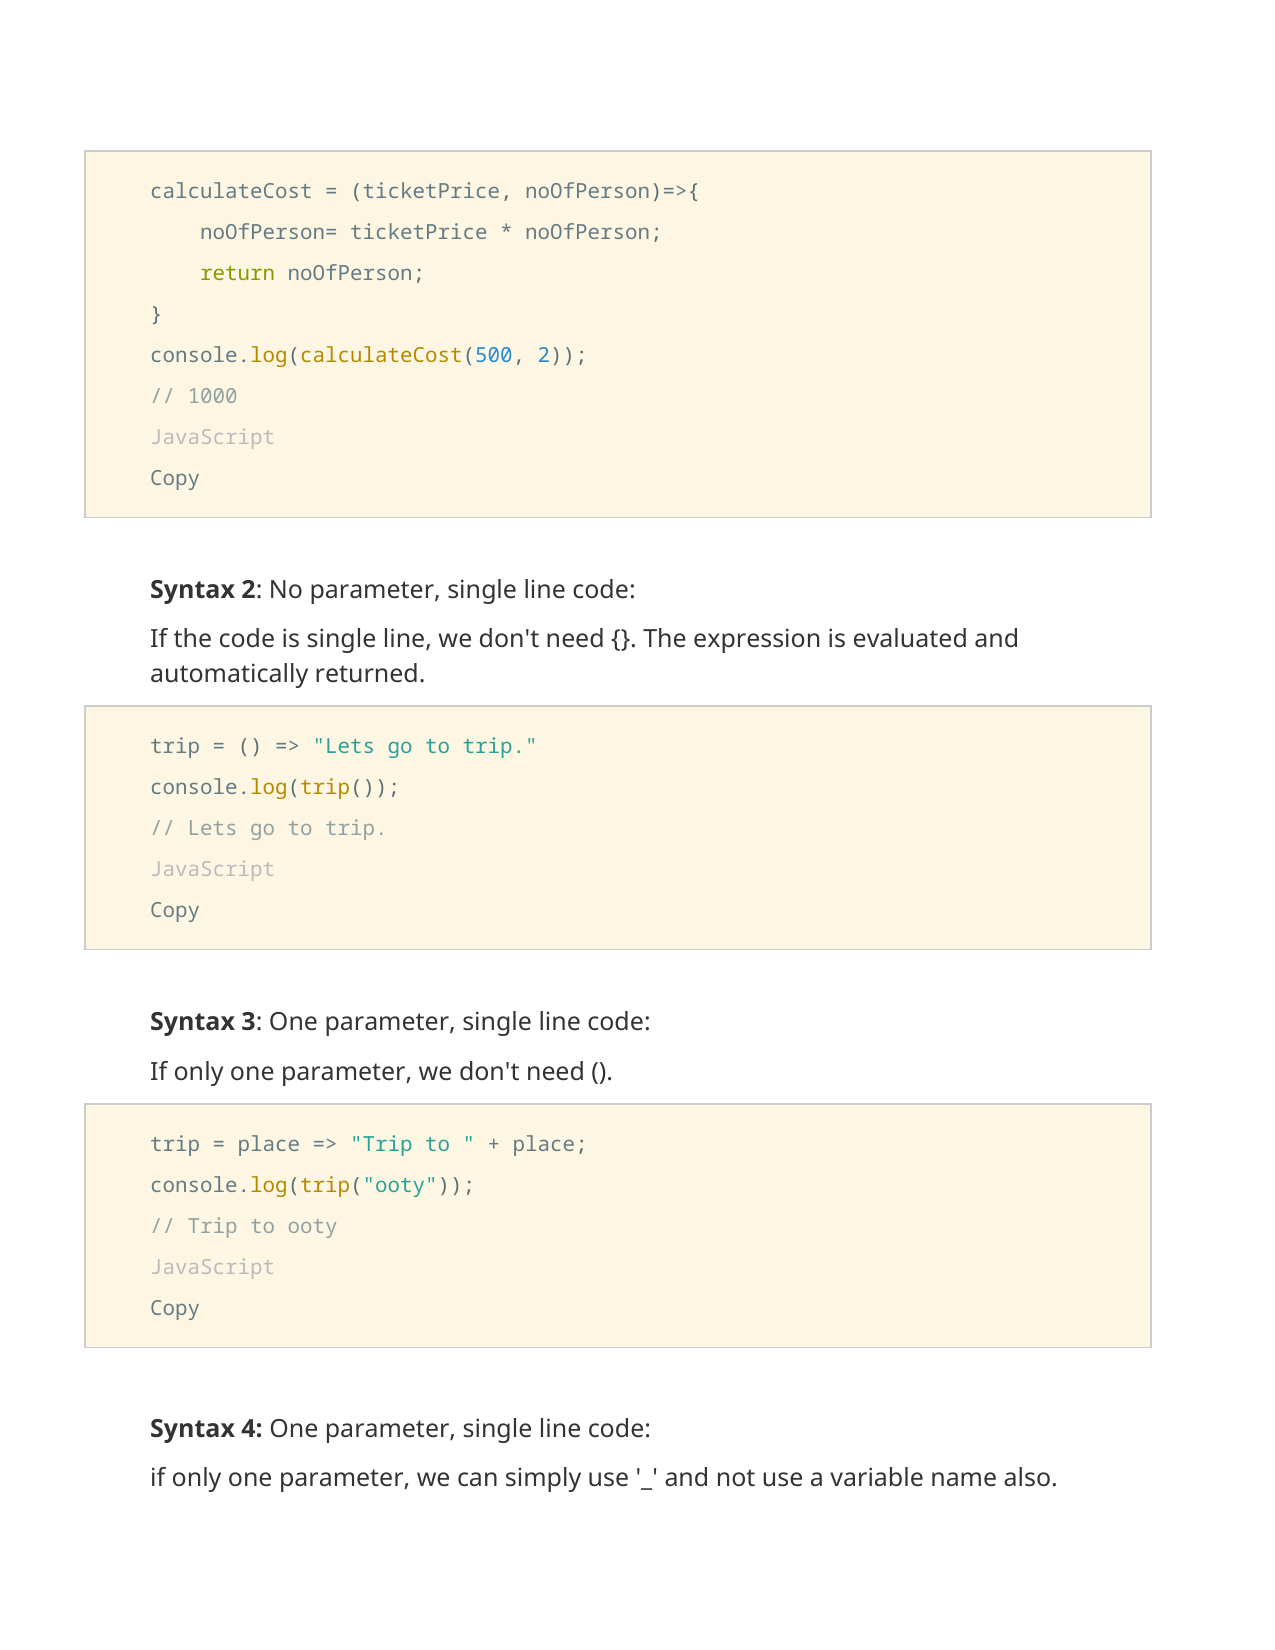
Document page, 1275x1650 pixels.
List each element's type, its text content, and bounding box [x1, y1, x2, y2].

text trip = () => "Lets go to trip." [86, 707, 1150, 746]
text Copy [86, 1267, 1150, 1347]
text Copy [86, 437, 1150, 517]
text if only one parameter, we can simply use '_' and not use a variable name also. [150, 1460, 1125, 1494]
text Copy [86, 869, 1150, 949]
text console.log(calculateCost(500, 2)); [86, 314, 1150, 355]
text Syntax 3: One parameter, single line code: [150, 1003, 1125, 1038]
text // Lets go to trip. [86, 787, 1150, 828]
text console.log(trip("ooty")); [86, 1144, 1150, 1185]
text // 1000 [86, 355, 1150, 396]
text If the code is single line, we don't need {}. The expression is evaluated and automatically returned. [150, 621, 1125, 689]
text Syntax 2: No parameter, single line code: [150, 571, 1125, 606]
text JavaScript [86, 1226, 1150, 1267]
text calculateCost = (ticketPrice, noOfPerson)=>{ [86, 152, 1150, 191]
text } [86, 273, 1150, 314]
text If only one parameter, we don't need (). [150, 1053, 1125, 1087]
text JavaScript [86, 828, 1150, 869]
text JavaScript [86, 396, 1150, 437]
text console.log(trip()); [86, 746, 1150, 787]
text trip = place => "Trip to " + place; [86, 1105, 1150, 1144]
text return noOfPerson; [86, 232, 1150, 273]
text // Trip to ooty [86, 1185, 1150, 1226]
text noOfPerson= ticketPrice * noOfPerson; [86, 191, 1150, 232]
text Syntax 4: One parameter, single line code: [150, 1410, 1125, 1444]
